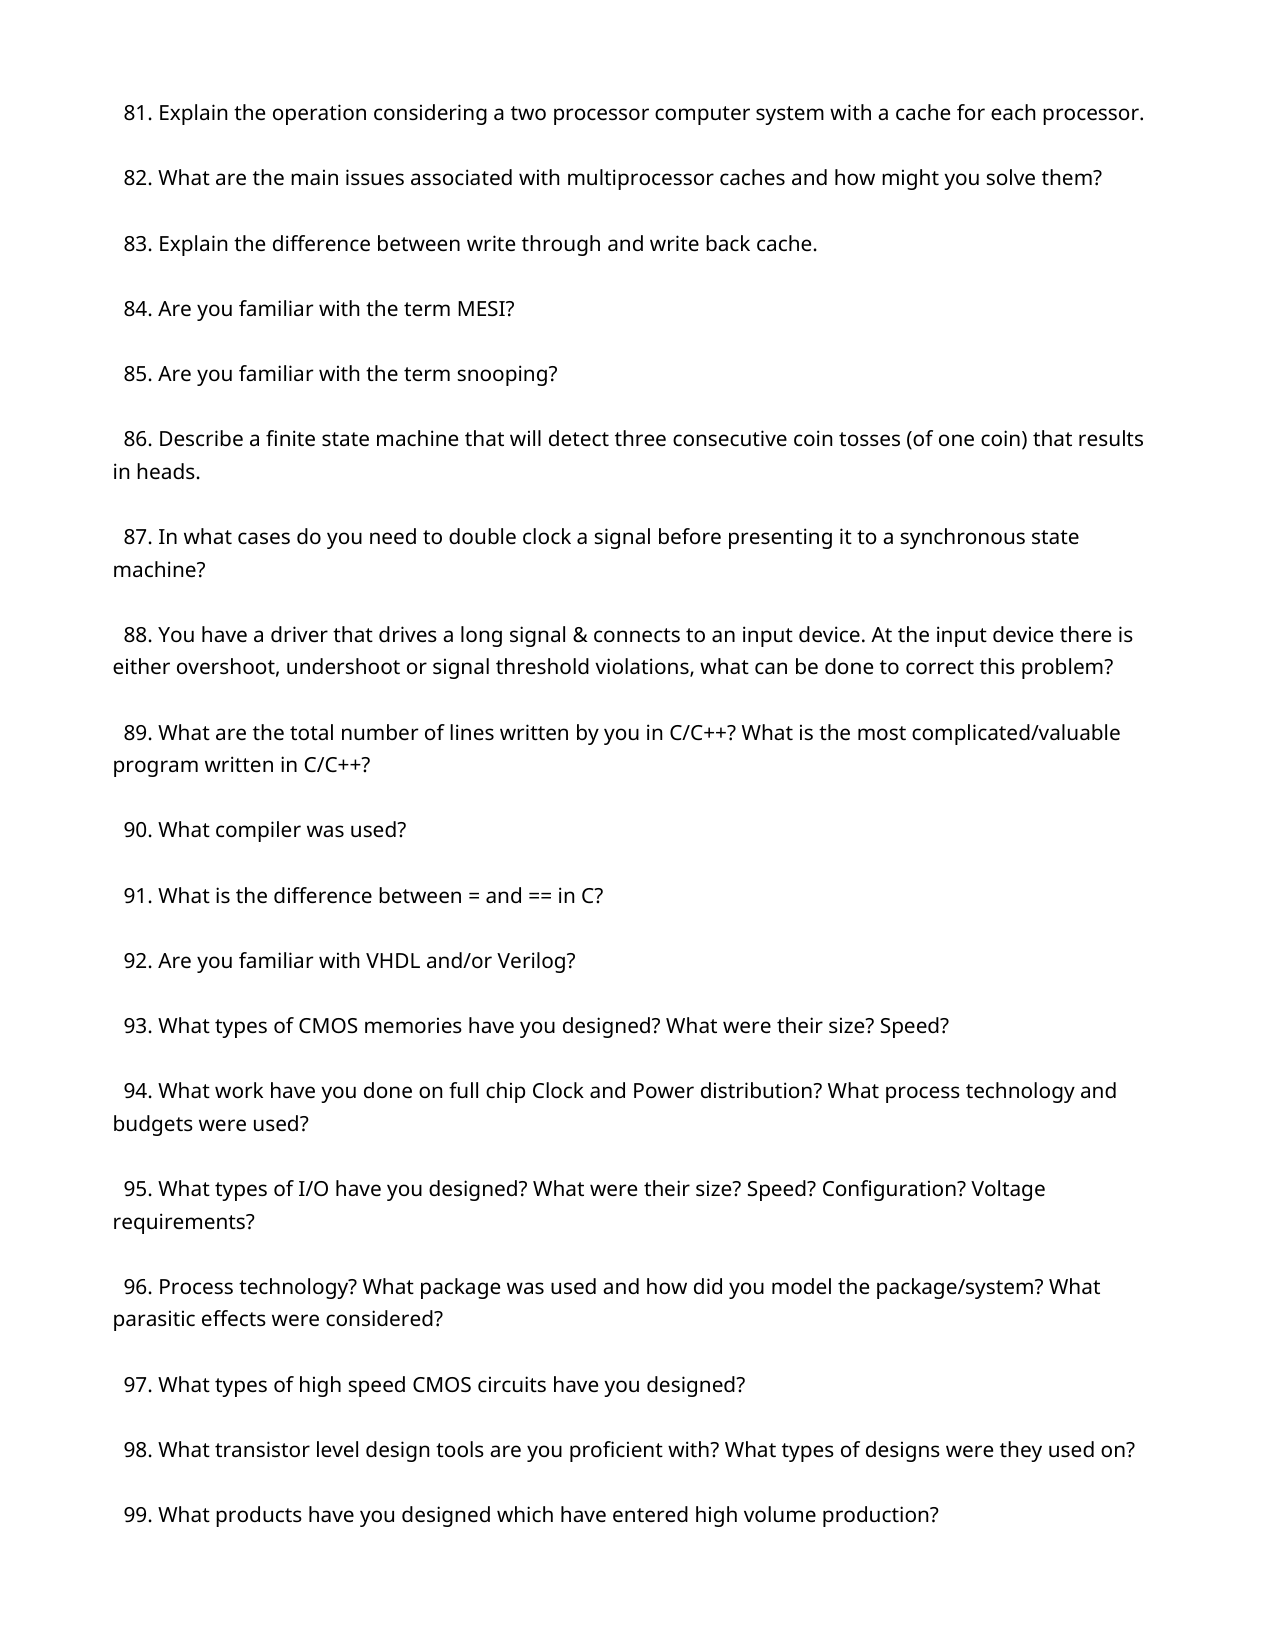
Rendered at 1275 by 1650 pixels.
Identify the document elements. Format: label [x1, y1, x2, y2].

text [112, 66, 1153, 1529]
